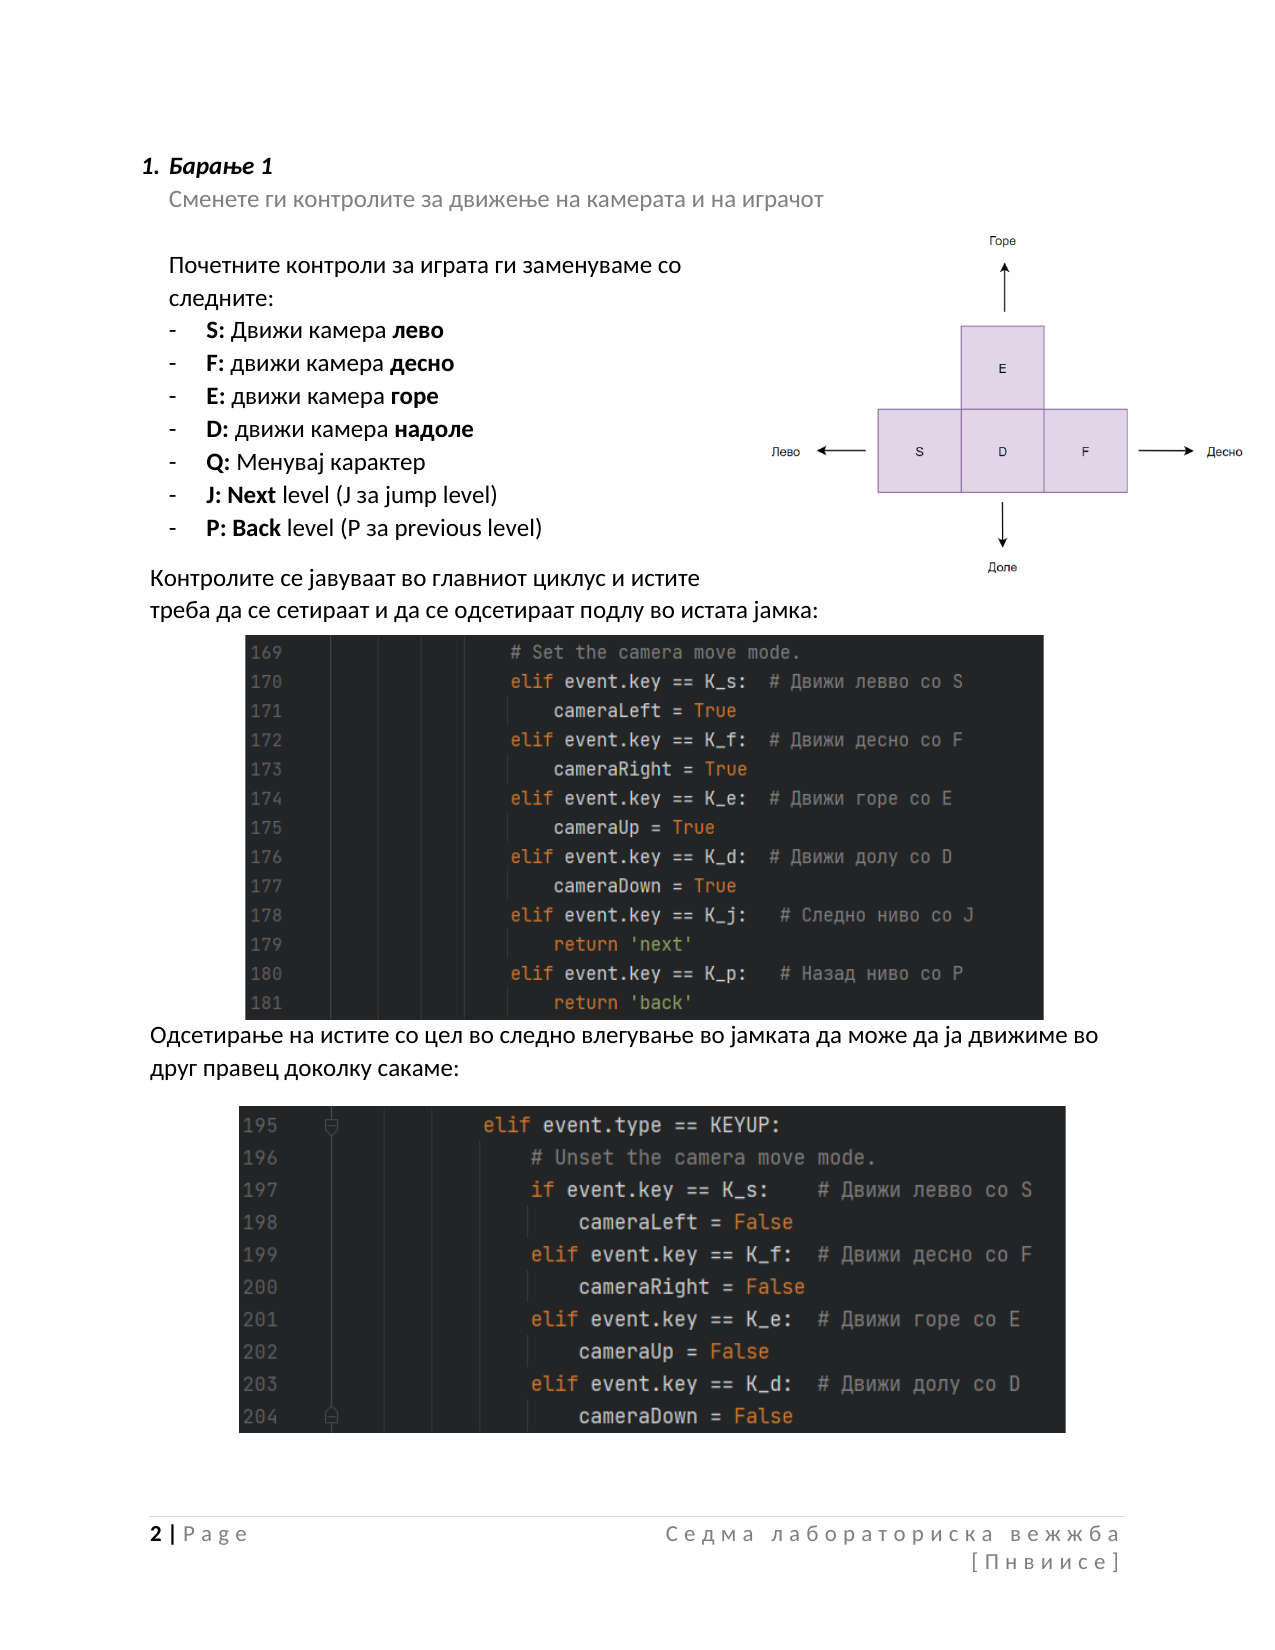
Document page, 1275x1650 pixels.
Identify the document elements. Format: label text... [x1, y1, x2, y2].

list Q: Менувај карактер [169, 446, 758, 477]
list D: движи камера надоле [169, 413, 758, 444]
picture [758, 232, 1248, 577]
list P: Back level (P за previous level) [169, 512, 758, 543]
list S: Движи камера лево [169, 314, 758, 345]
picture [239, 1106, 1066, 1433]
list Ј: Next level (J за jump level) [169, 479, 758, 510]
picture [245, 635, 1044, 1020]
list Почетните контроли за играта ги заменуваме со следните: [169, 249, 758, 312]
list Е: движи камера горе [169, 380, 758, 411]
list F: движи камера десно [169, 347, 758, 378]
text Контролите се јавуваат во главниот циклус и истите треба да се сетираат и да се одсетираат подлу во истата јамка: [150, 562, 1125, 625]
list Барање 1 [141, 150, 1125, 181]
list Сменете ги контролите за движење на камерата и на играчот [169, 183, 1125, 213]
